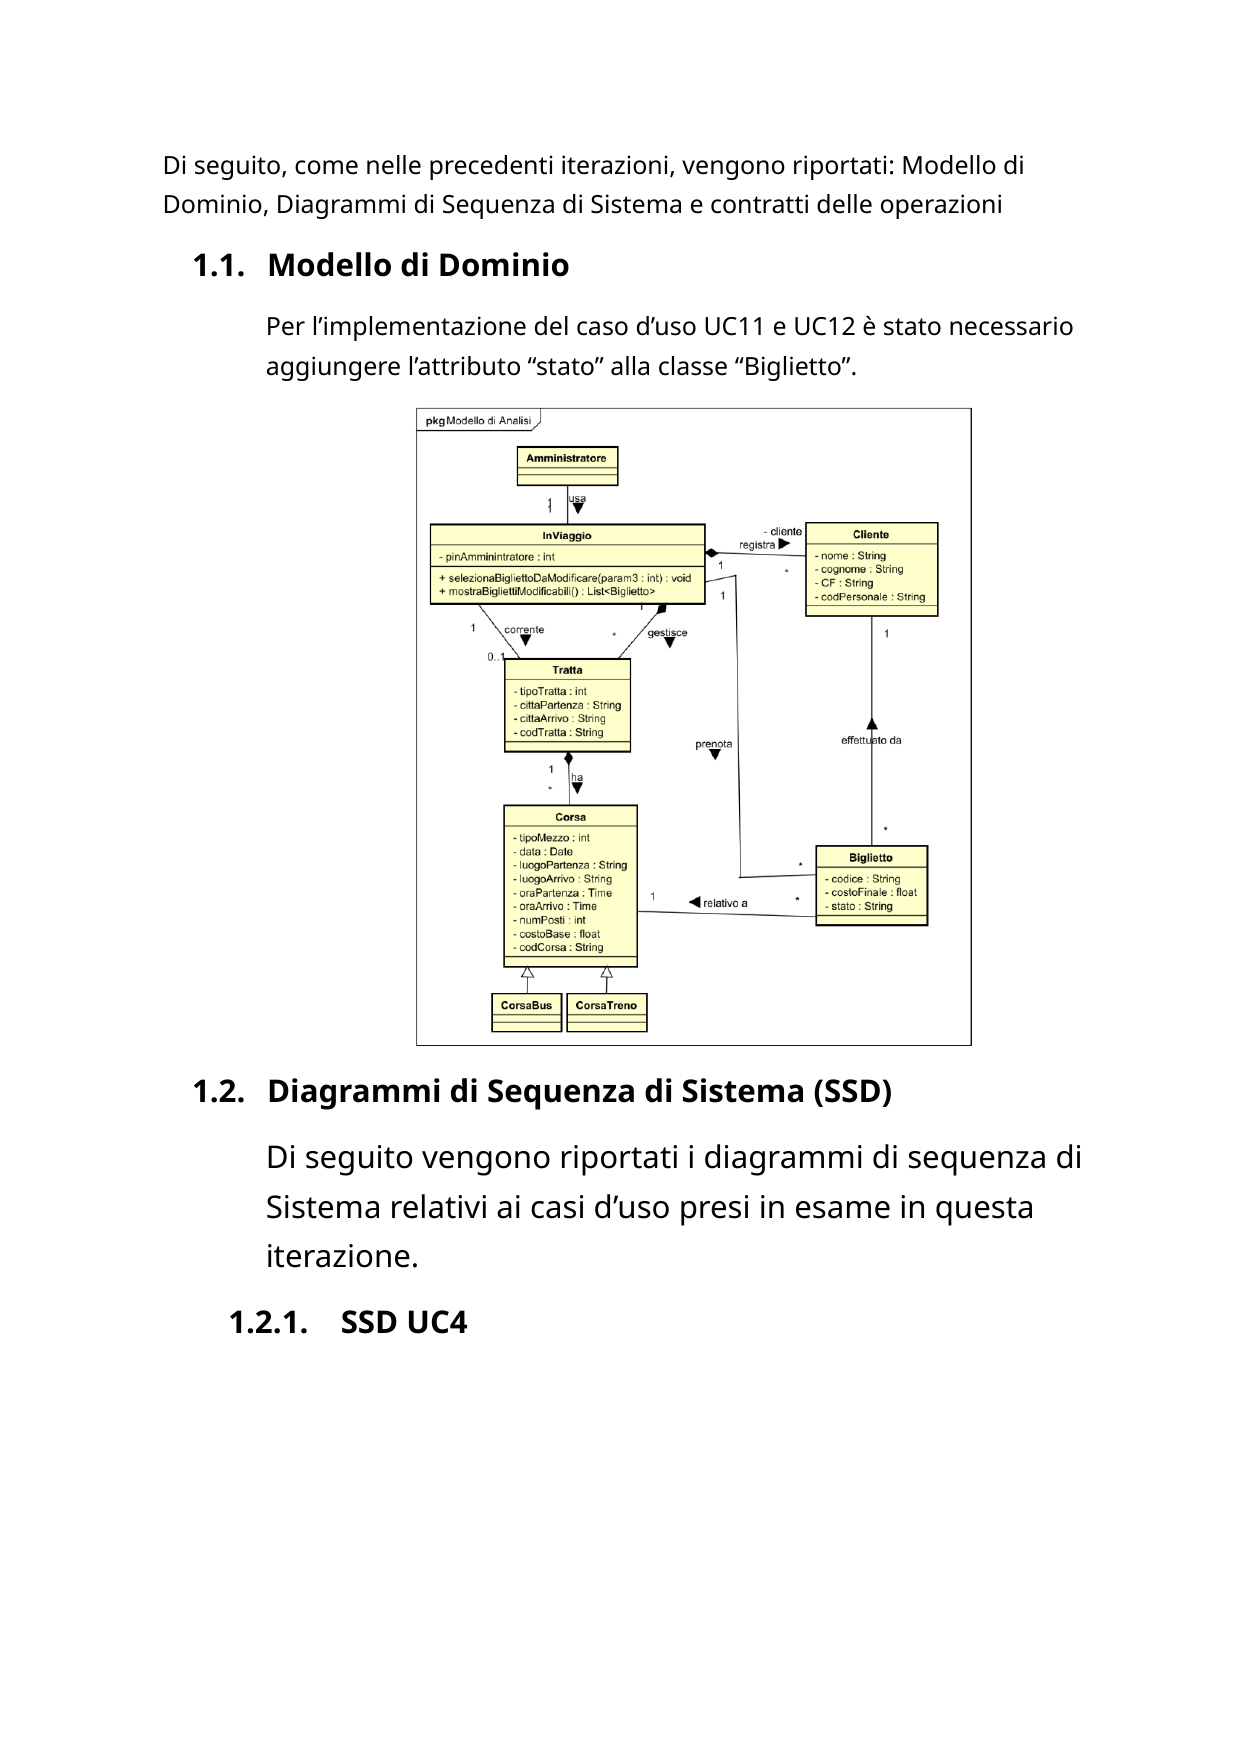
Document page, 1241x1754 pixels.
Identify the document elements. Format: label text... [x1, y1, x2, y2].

text Per l’implementazione del caso d’uso UC11 e UC12 è stato necessario aggiungere l’attributo “stato” alla classe “Biglietto”. [266, 309, 1122, 382]
list Modello di Dominio [192, 243, 1122, 285]
list SSD UC4 [228, 1300, 1122, 1343]
text Di seguito vengono riportati i diagrammi di sequenza di Sistema relativi ai casi d’uso presi in esame in questa iterazione. [266, 1136, 1122, 1277]
list Diagrammi di Sequenza di Sistema (SSD) [192, 1069, 1122, 1112]
picture [414, 404, 974, 1048]
text Di seguito, come nelle precedenti iterazioni, vengono riportati: Modello di Dominio, Diagrammi di Sequenza di Sistema e contratti delle operazioni [162, 148, 1122, 221]
